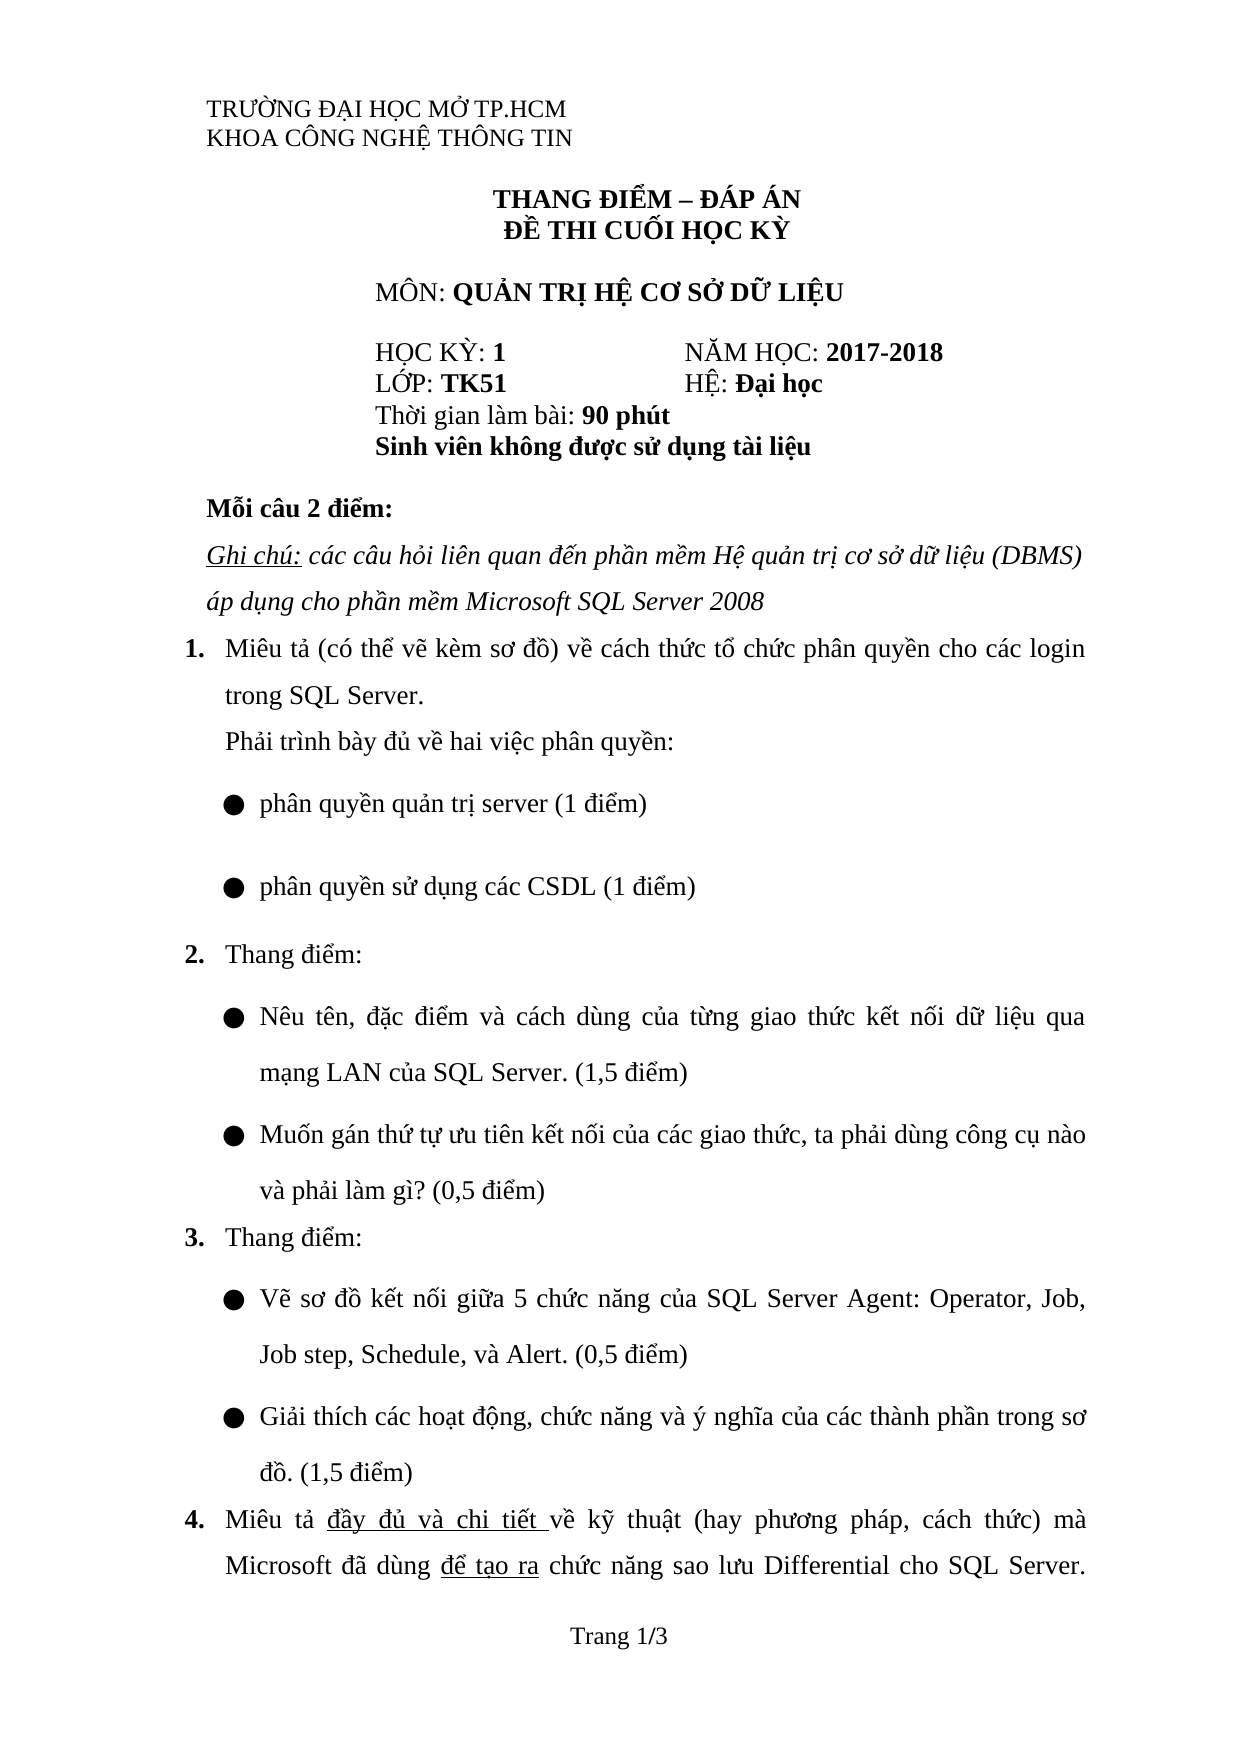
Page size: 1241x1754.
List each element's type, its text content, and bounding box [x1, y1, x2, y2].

text Mỗi câu 2 điểm: [206, 492, 1087, 523]
text LỚP: TK51 HỆ: Đại học [206, 368, 1087, 399]
text ĐỀ THI CUỐI HỌC KỲ [206, 214, 1087, 245]
text Ghi chú: các câu hỏi liên quan đến phần mềm Hệ quản trị cơ sở dữ liệu (DBMS) áp dụng cho phần mềm Microsoft SQL Server 2008 [206, 539, 1087, 617]
list Muốn gán thứ tự ưu tiên kết nối của các giao thức, ta phải dùng công cụ nào và phải làm gì? (0,5 điểm) [222, 1103, 1087, 1205]
text Sinh viên không được sử dụng tài liệu [206, 430, 1087, 461]
text Thời gian làm bài: 90 phút [206, 399, 1087, 430]
list Vẽ sơ đồ kết nối giữa 5 chức năng của SQL Server Agent: Operator, Job, Job step, Schedule, và Alert. (0,5 điểm) [222, 1267, 1087, 1369]
text Phải trình bày đủ về hai việc phân quyền: [184, 726, 1087, 757]
list Thang điểm: [184, 1221, 1087, 1252]
list Thang điểm: [184, 939, 1087, 970]
list Miêu tả (có thể vẽ kèm sơ đồ) về cách thức tổ chức phân quyền cho các login trong SQL Server. [184, 632, 1087, 710]
text HỌC KỲ: 1 NĂM HỌC: 2017-2018 [206, 336, 1087, 368]
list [184, 1503, 1087, 1581]
list phân quyền quản trị server (1 điểm) [222, 772, 1087, 828]
text KHOA CÔNG NGHỆ THÔNG TIN [206, 123, 1087, 152]
list phân quyền sử dụng các CSDL (1 điểm) [222, 855, 1087, 911]
text MÔN: QUẢN TRỊ HỆ CƠ SỞ DỮ LIỆU [206, 277, 1087, 308]
list Giải thích các hoạt động, chức năng và ý nghĩa của các thành phần trong sơ đồ. (1,5 điểm) [222, 1385, 1087, 1487]
text TRƯỜNG ĐẠI HỌC MỞ TP.HCM [206, 94, 1087, 123]
list Nêu tên, đặc điểm và cách dùng của từng giao thức kết nối dữ liệu qua mạng LAN của SQL Server. (1,5 điểm) [222, 985, 1087, 1087]
text THANG ĐIỂM – ĐÁP ÁN [206, 183, 1087, 214]
